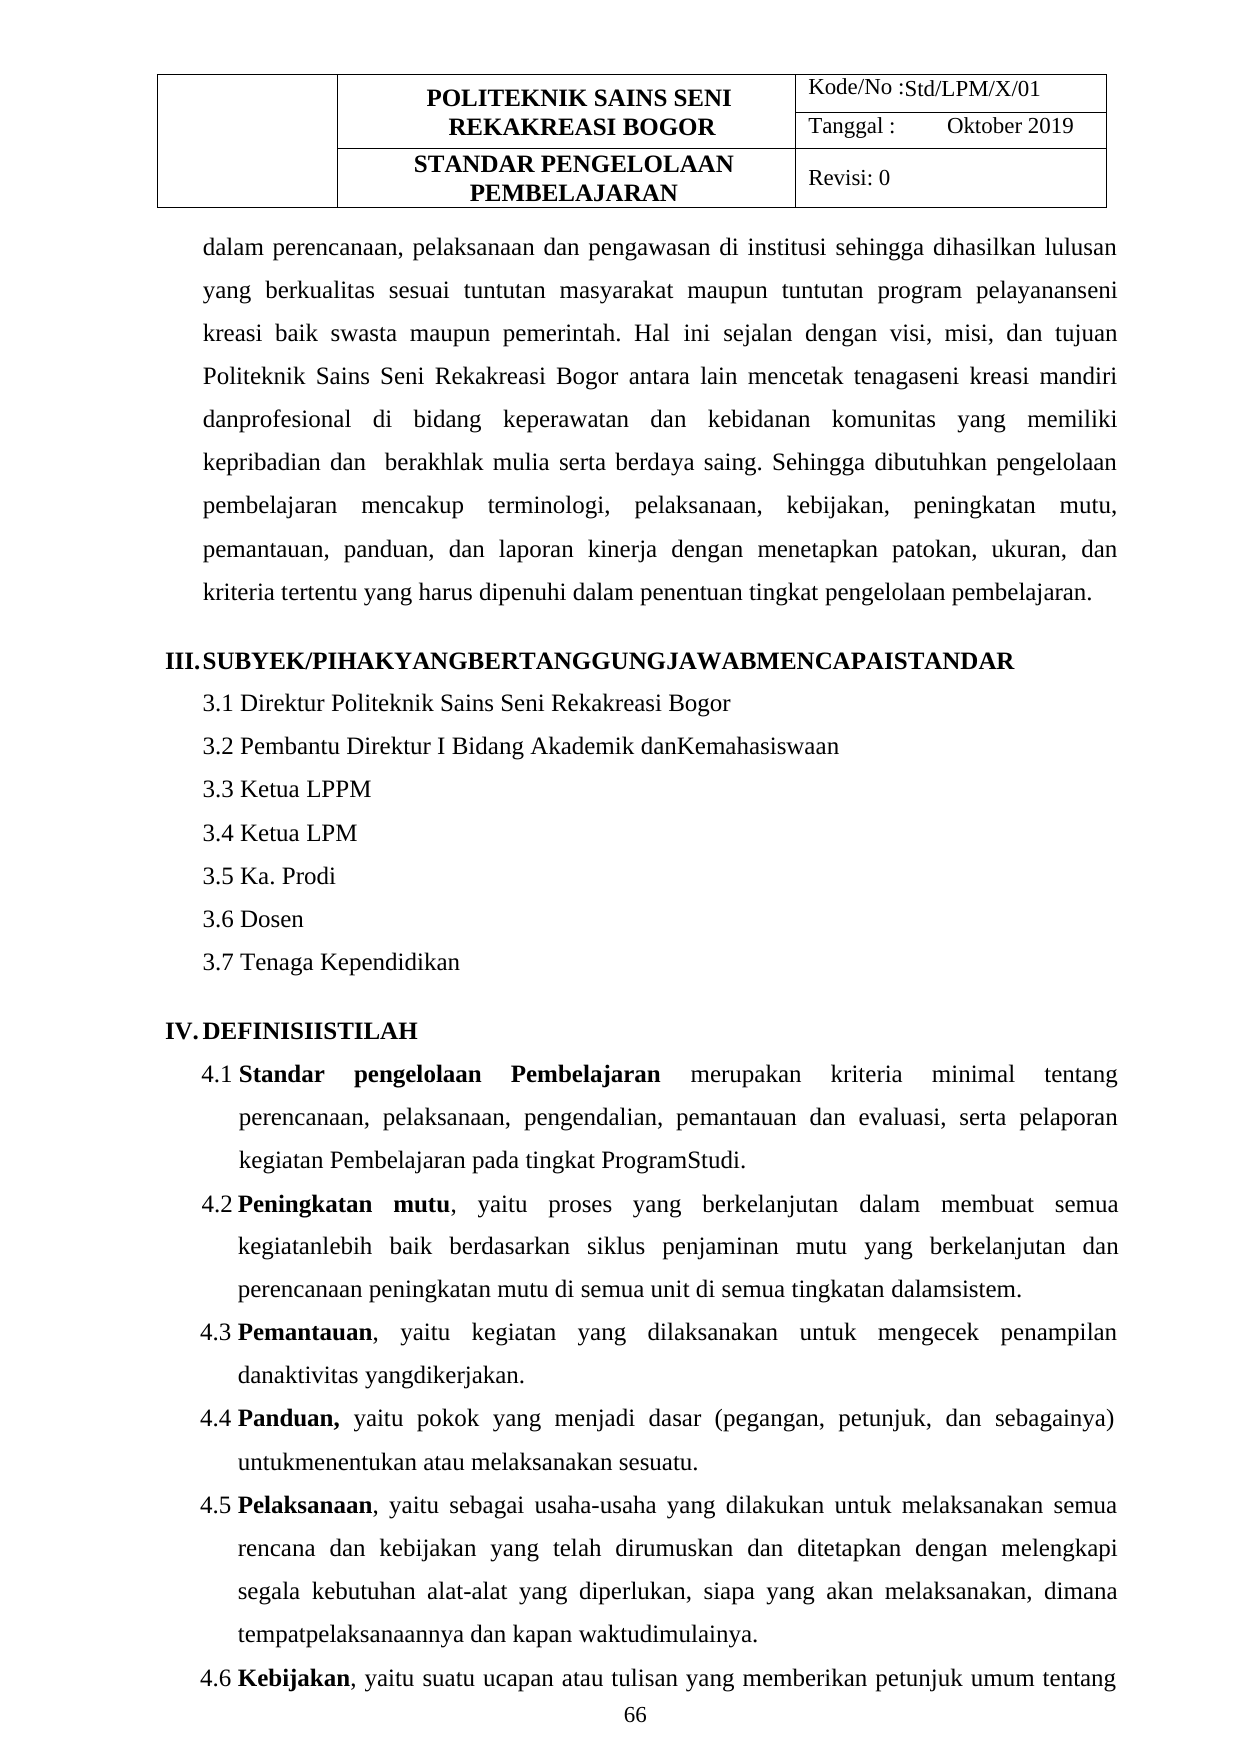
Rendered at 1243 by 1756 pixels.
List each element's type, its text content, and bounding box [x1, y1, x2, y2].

list Ka. Prodi [202, 861, 1188, 889]
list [200, 1663, 1117, 1691]
list Pembantu Direktur I Bidang Akademik danKemahasiswaan [202, 731, 1188, 760]
list Ketua LPPM [202, 774, 1188, 803]
list Panduan, yaitu pokok yang menjadi dasar (pegangan, petunjuk, dan sebagainya) untukmenentukan atau melaksanakan sesuatu. [200, 1403, 1116, 1475]
list Dosen [202, 904, 1188, 933]
list Peningkatan mutu, yaitu proses yang berkelanjutan dalam membuat semua kegiatanlebih baik berdasarkan siklus penjaminan mutu yang berkelanjutan dan perencanaan peningkatan mutu di semua unit di semua tingkatan dalamsistem. [201, 1189, 1119, 1302]
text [203, 232, 1118, 606]
list Pemantauan, yaitu kegiatan yang dilaksanakan untuk mengecek penampilan danaktivitas yangdikerjakan. [200, 1317, 1117, 1389]
subtitle SUBYEK/PIHAKYANGBERTANGGUNGJAWABMENCAPAISTANDAR [165, 646, 1188, 675]
list Pelaksanaan, yaitu sebagai usaha-usaha yang dilakukan untuk melaksanakan semua rencana dan kebijakan yang telah dirumuskan dan ditetapkan dengan melengkapi segala kebutuhan alat-alat yang diperlukan, siapa yang akan melaksanakan, dimana tempatpelaksanaannya dan kapan waktudimulainya. [200, 1490, 1118, 1648]
list Direktur Politeknik Sains Seni Rekakreasi Bogor [202, 688, 1188, 717]
list Standar pengelolaan Pembelajaran merupakan kriteria minimal tentang perencanaan, pelaksanaan, pengendalian, pemantauan dan evaluasi, serta pelaporan kegiatan Pembelajaran pada tingkat ProgramStudi. [201, 1059, 1118, 1174]
list Ketua LPM [202, 818, 1188, 846]
list Tenaga Kependidikan [202, 947, 1188, 976]
subtitle DEFINISIISTILAH [165, 1016, 1188, 1045]
